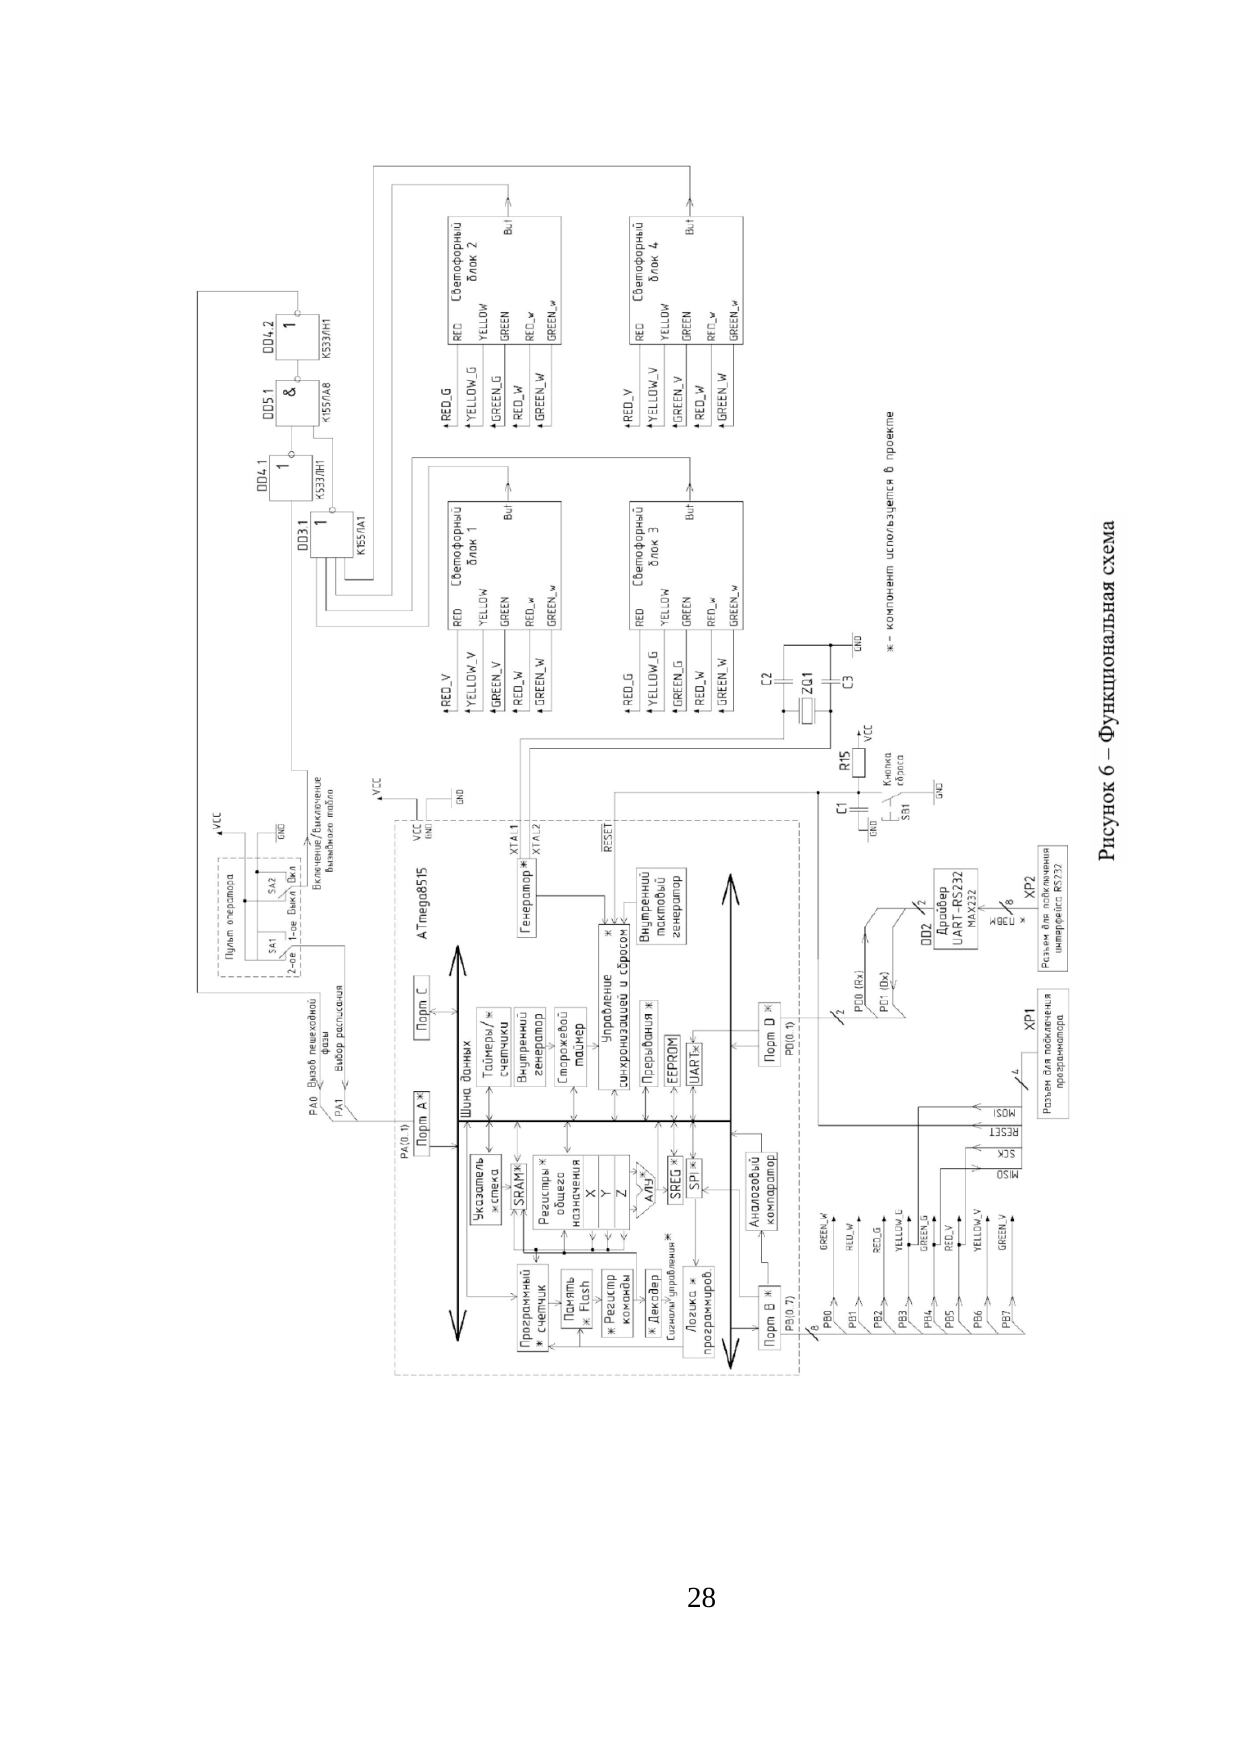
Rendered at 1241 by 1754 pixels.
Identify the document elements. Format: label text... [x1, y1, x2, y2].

picture [1091, 513, 1128, 865]
picture [174, 136, 1093, 1436]
